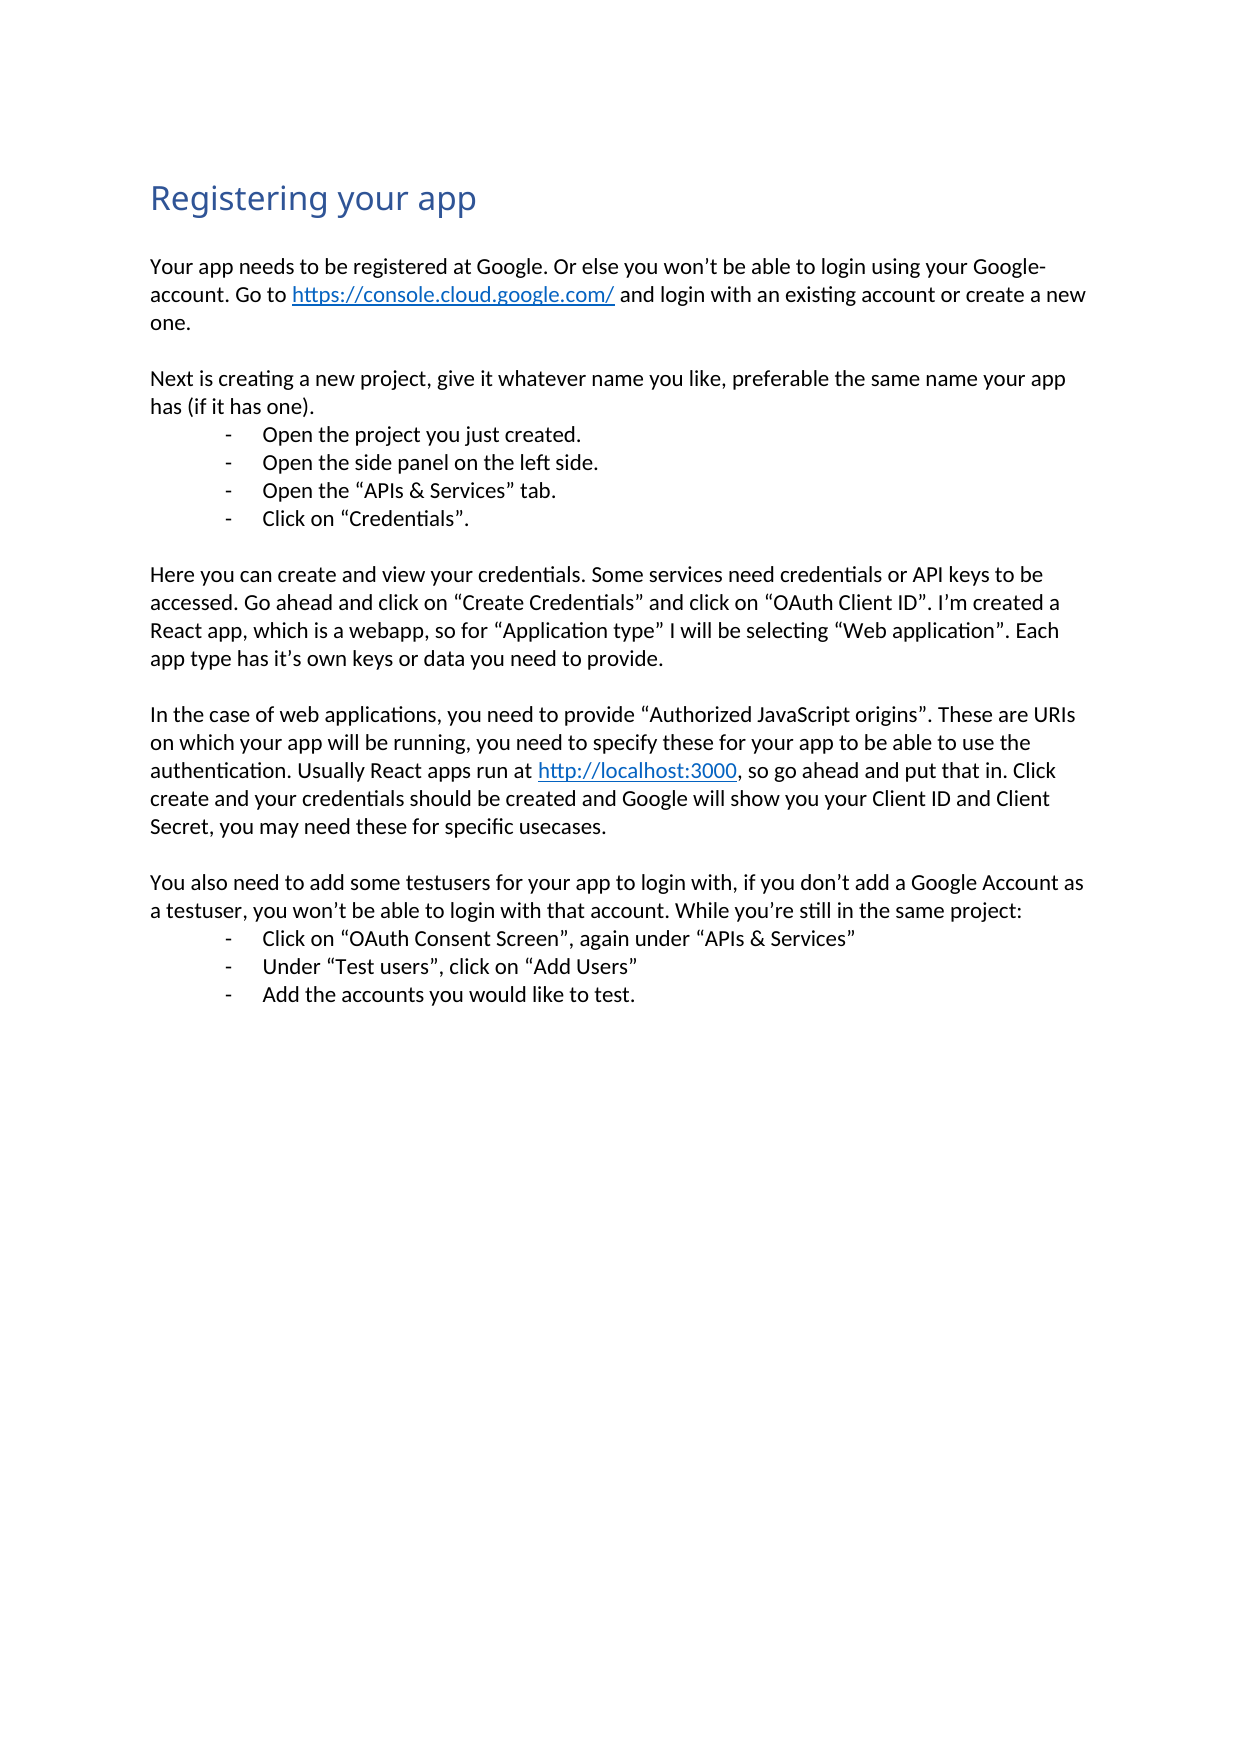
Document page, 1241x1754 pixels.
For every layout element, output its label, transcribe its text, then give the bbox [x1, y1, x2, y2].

list Click on “Credentials”. [225, 504, 1090, 532]
list Add the accounts you would like to test. [225, 981, 1090, 1008]
text You also need to add some testusers for your app to login with, if you don’t add a Google Account as a testuser, you won’t be able to login with that account. While you’re still in the same project: [150, 868, 1090, 924]
list Click on “OAuth Consent Screen”, again under “APIs & Services” [225, 924, 1090, 952]
text Next is creating a new project, give it whatever name you like, preferable the same name your app has (if it has one). [150, 364, 1090, 420]
subtitle Registering your app [150, 175, 1090, 220]
list Open the side panel on the left side. [225, 448, 1090, 476]
list Under “Test users”, click on “Add Users” [225, 952, 1090, 981]
text Here you can create and view your credentials. Some services need credentials or API keys to be accessed. Go ahead and click on “Create Credentials” and click on “OAuth Client ID”. I’m created a React app, which is a webapp, so for “Application type” I will be selecting “Web application”. Each app type has it’s own keys or data you need to provide. [150, 560, 1090, 672]
text Your app needs to be registered at Google. Or else you won’t be able to login using your Google-account. Go to https://console.cloud.google.com/ and login with an existing account or create a new one. [150, 252, 1090, 336]
list Open the “APIs & Services” tab. [225, 476, 1090, 504]
list Open the project you just created. [225, 420, 1090, 448]
text In the case of web applications, you need to provide “Authorized JavaScript origins”. These are URIs on which your app will be running, you need to specify these for your app to be able to use the authentication. Usually React apps run at http://localhost:3000, so go ahead and put that in. Click create and your credentials should be created and Google will show you your Client ID and Client Secret, you may need these for specific usecases. [150, 700, 1090, 840]
